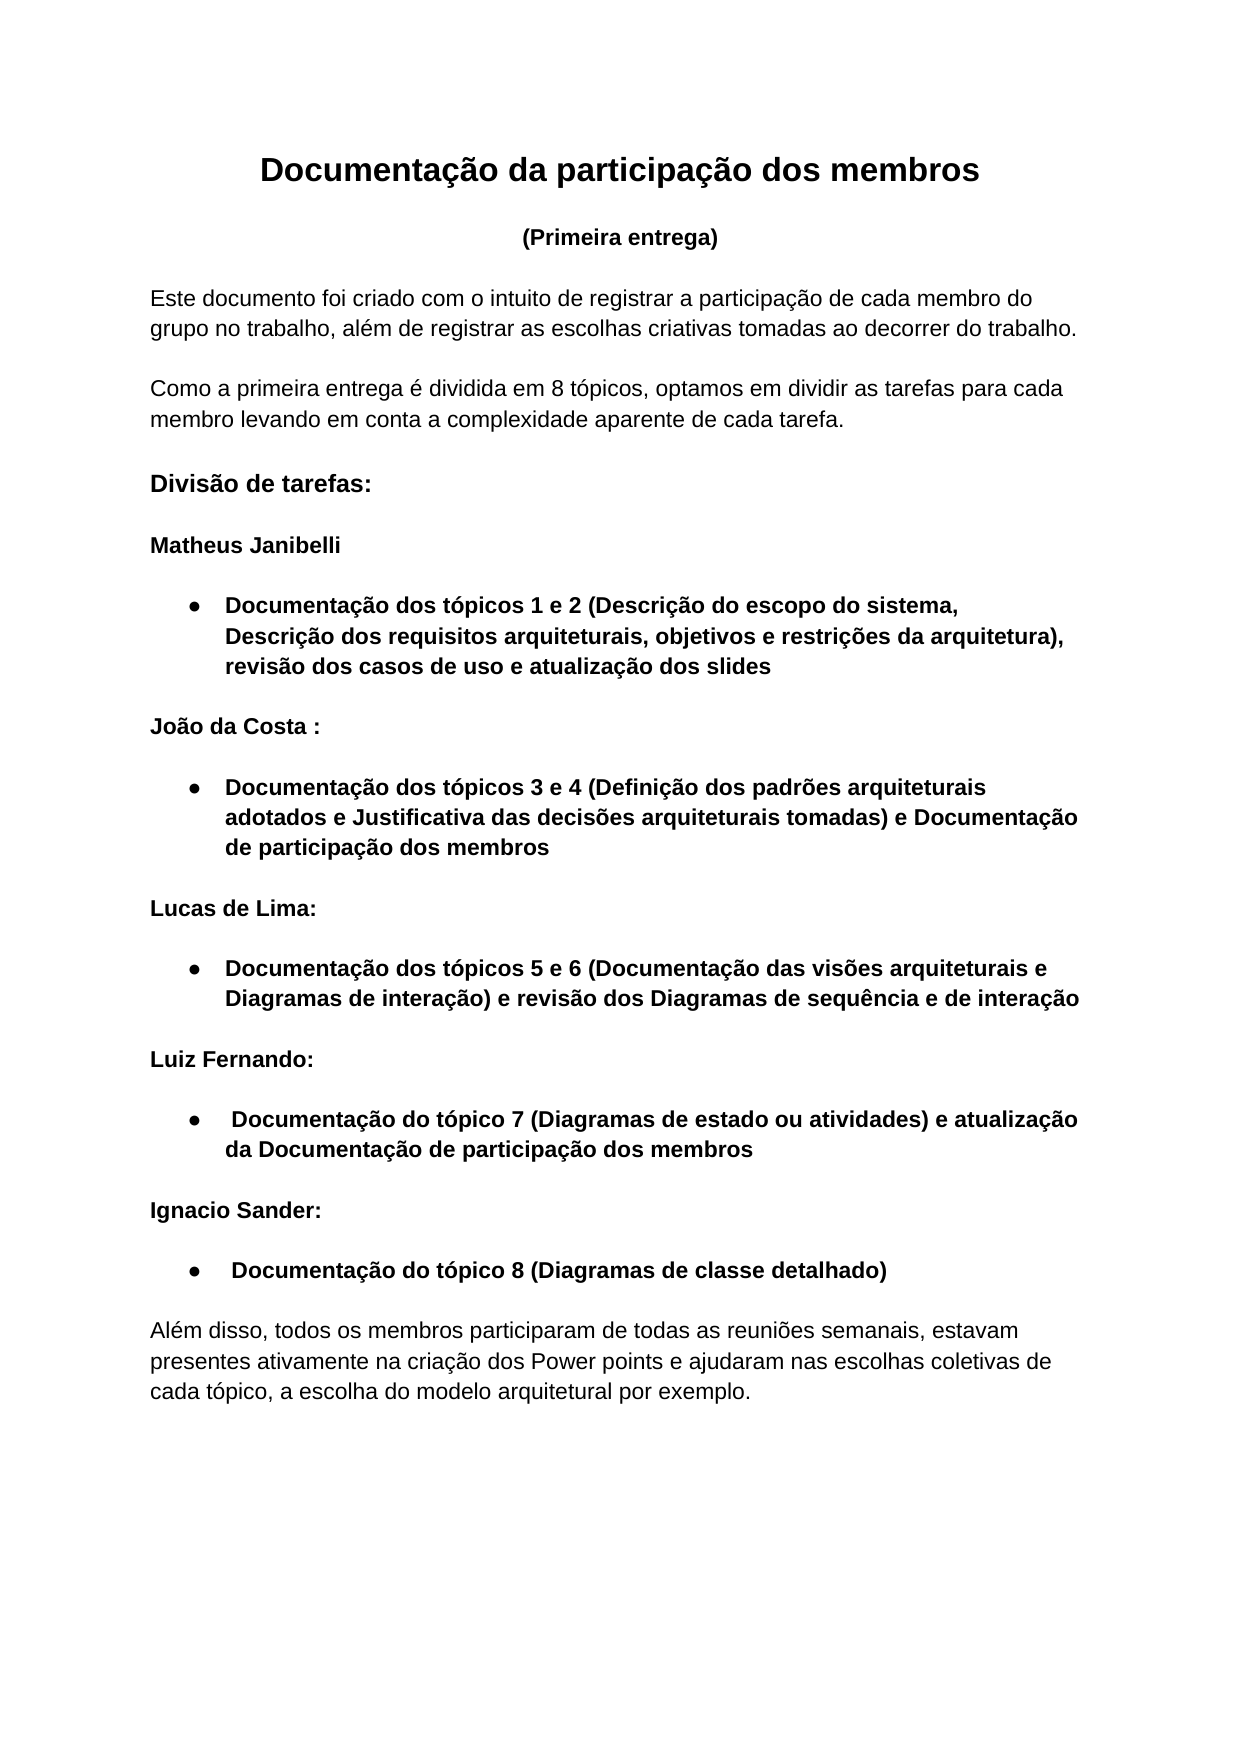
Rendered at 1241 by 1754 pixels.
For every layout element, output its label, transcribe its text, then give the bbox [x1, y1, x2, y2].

list Documentação dos tópicos 5 e 6 (Documentação das visões arquiteturais e Diagramas de interação) e revisão dos Diagramas de sequência e de interação [187, 955, 1090, 1012]
list Documentação dos tópicos 1 e 2 (Descrição do escopo do sistema, Descrição dos requisitos arquiteturais, objetivos e restrições da arquitetura), revisão dos casos de uso e atualização dos slides [187, 592, 1090, 679]
text Além disso, todos os membros participaram de todas as reuniões semanais, estavam presentes ativamente na criação dos Power points e ajudaram nas escolhas coletivas de cada tópico, a escolha do modelo arquitetural por exemplo. [150, 1317, 1090, 1404]
text Lucas de Lima: [150, 894, 1090, 921]
text Este documento foi criado com o intuito de registrar a participação de cada membro do grupo no trabalho, além de registrar as escolhas criativas tomadas ao decorrer do trabalho. [150, 285, 1090, 341]
list Documentação do tópico 7 (Diagramas de estado ou atividades) e atualização da Documentação de participação dos membros [187, 1106, 1090, 1163]
text João da Costa : [150, 713, 1090, 740]
text Luiz Fernando: [150, 1046, 1090, 1072]
text Como a primeira entrega é dividida em 8 tópicos, optamos em dividir as tarefas para cada membro levando em conta a complexidade aparente de cada tarefa. [150, 375, 1090, 432]
list Documentação dos tópicos 3 e 4 (Definição dos padrões arquiteturais adotados e Justificativa das decisões arquiteturais tomadas) e Documentação de participação dos membros [187, 774, 1090, 861]
list Documentação do tópico 8 (Diagramas de classe detalhado) [187, 1257, 1090, 1283]
text Matheus Janibelli [150, 532, 1090, 558]
text (Primeira entrega) [150, 224, 1090, 251]
text Ignacio Sander: [150, 1197, 1090, 1223]
text Divisão de tarefas: [150, 469, 1090, 498]
text Documentação da participação dos membros [150, 150, 1090, 188]
